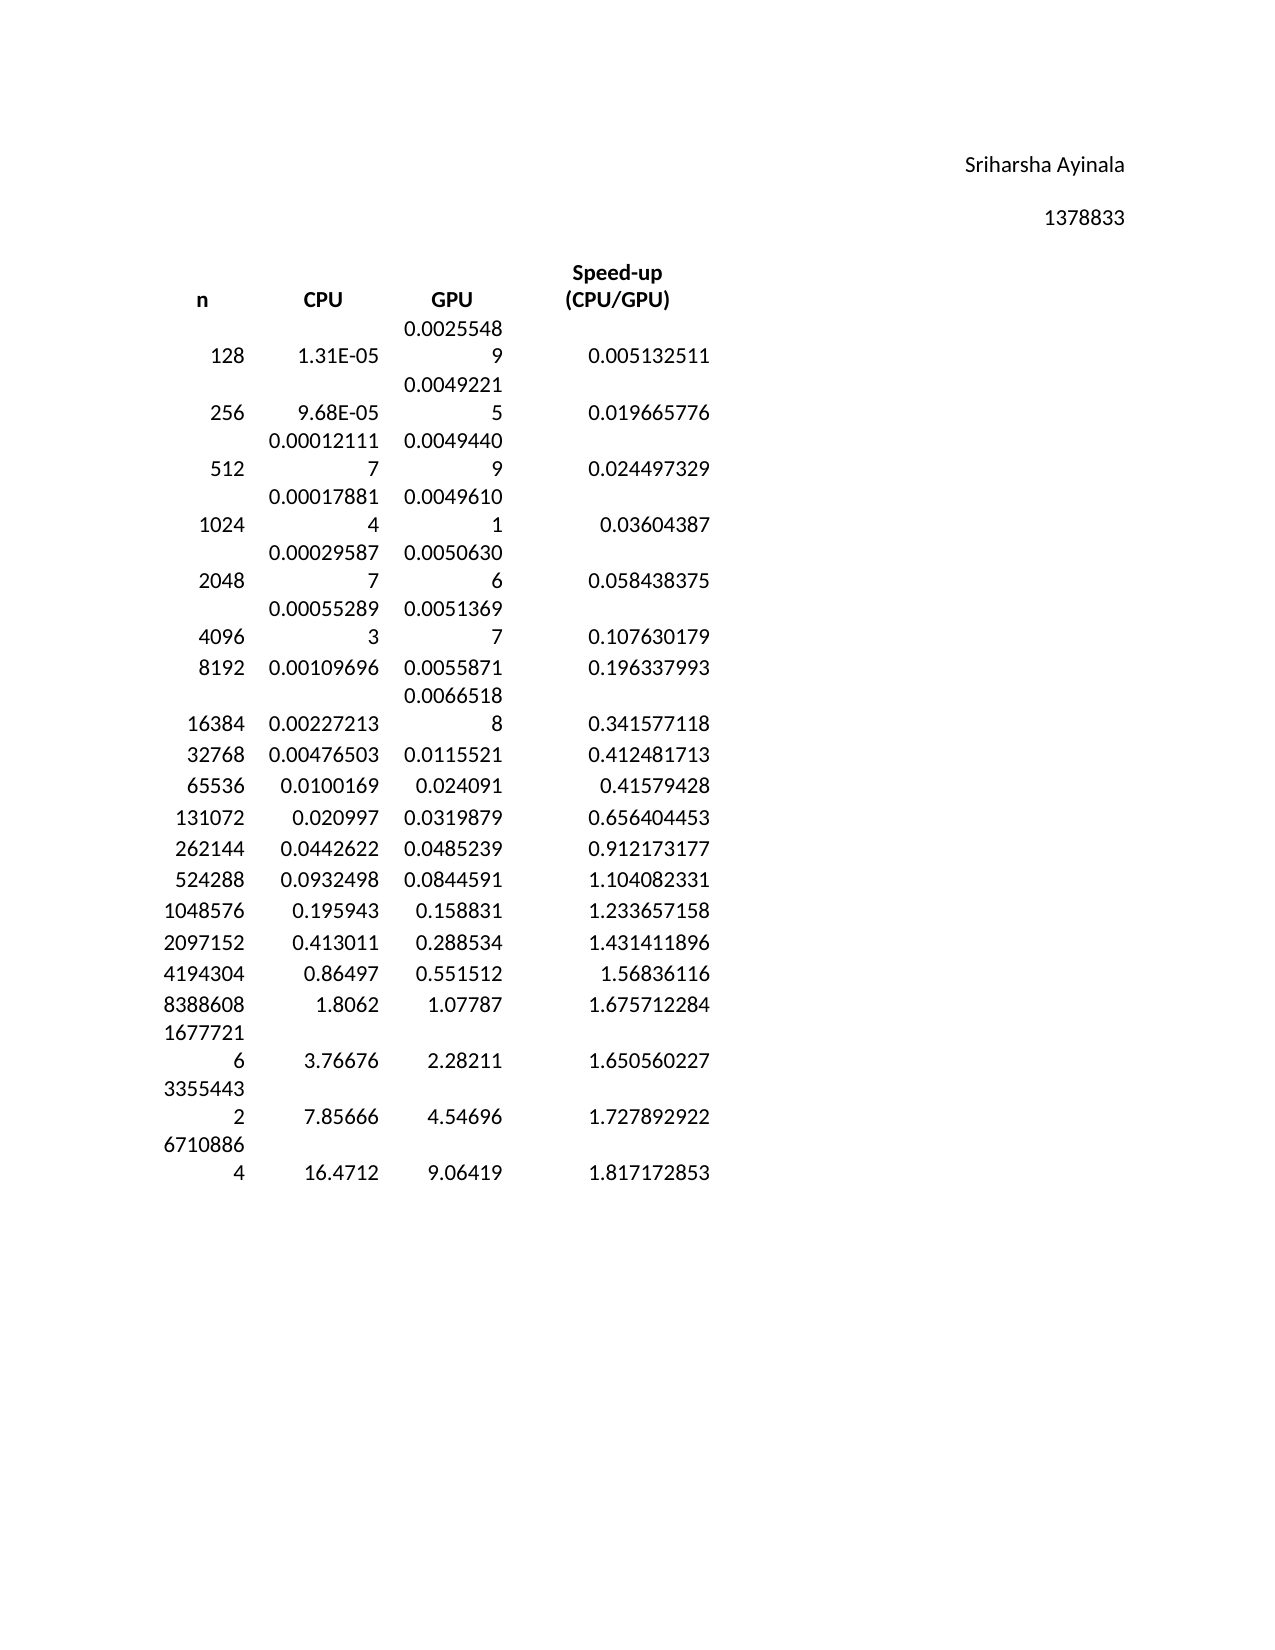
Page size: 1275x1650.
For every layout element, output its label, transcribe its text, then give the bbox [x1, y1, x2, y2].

table_cell 0.0100169 [256, 769, 390, 800]
table_cell 0.00255489 [390, 314, 514, 370]
table_cell 1.233657158 [514, 894, 721, 925]
table_cell 33554432 [149, 1075, 256, 1131]
table_cell 0.00227213 [256, 681, 390, 737]
table_cell 1.817172853 [514, 1131, 721, 1187]
table_cell 0.00506306 [390, 538, 514, 594]
table_header Speed-up (CPU/GPU) [514, 258, 721, 314]
table_cell 0.00494409 [390, 426, 514, 482]
table_cell 0.00665188 [390, 681, 514, 737]
table_cell 4.54696 [390, 1075, 514, 1131]
table_cell 16.4712 [256, 1131, 390, 1187]
table_cell 0.0485239 [390, 831, 514, 862]
table_cell 0.656404453 [514, 800, 721, 831]
table_cell 0.00492215 [390, 370, 514, 426]
table_cell 0.024497329 [514, 426, 721, 482]
table_cell 0.158831 [390, 894, 514, 925]
table_cell 2097152 [149, 925, 256, 956]
table_cell 0.000295877 [256, 538, 390, 594]
table_cell 1.650560227 [514, 1019, 721, 1074]
table_cell 524288 [149, 862, 256, 893]
table_cell 1024 [149, 482, 256, 538]
table_cell 1.431411896 [514, 925, 721, 956]
table_header n [149, 258, 256, 314]
table_cell 9.68E-05 [256, 370, 390, 426]
table_cell 16384 [149, 681, 256, 737]
table_cell 7.85666 [256, 1075, 390, 1131]
table_cell 0.019665776 [514, 370, 721, 426]
table_cell 0.000178814 [256, 482, 390, 538]
table_cell 0.0442622 [256, 831, 390, 862]
table_cell 4194304 [149, 956, 256, 987]
table_cell 262144 [149, 831, 256, 862]
table_cell 32768 [149, 737, 256, 768]
table_cell 0.03604387 [514, 482, 721, 538]
table_cell 0.020997 [256, 800, 390, 831]
table_cell 0.00513697 [390, 594, 514, 650]
table_cell 0.196337993 [514, 650, 721, 681]
table_cell 16777216 [149, 1019, 256, 1074]
table_header CPU [256, 258, 390, 314]
table_cell 0.412481713 [514, 737, 721, 768]
table_cell 0.41579428 [514, 769, 721, 800]
table_cell 8192 [149, 650, 256, 681]
table_cell 1.31E-05 [256, 314, 390, 370]
table_cell 0.00109696 [256, 650, 390, 681]
table_cell 0.0055871 [390, 650, 514, 681]
table_cell 2.28211 [390, 1019, 514, 1074]
table_cell 0.000121117 [256, 426, 390, 482]
table_cell 0.005132511 [514, 314, 721, 370]
table_cell 0.0319879 [390, 800, 514, 831]
table_cell 512 [149, 426, 256, 482]
table_cell 9.06419 [390, 1131, 514, 1187]
table_cell 0.0932498 [256, 862, 390, 893]
table_cell 0.107630179 [514, 594, 721, 650]
table_cell 2048 [149, 538, 256, 594]
table_cell 256 [149, 370, 256, 426]
table_cell 0.551512 [390, 956, 514, 987]
table_cell 1.104082331 [514, 862, 721, 893]
table_cell 0.341577118 [514, 681, 721, 737]
table_cell 1048576 [149, 894, 256, 925]
table_cell 4096 [149, 594, 256, 650]
table_cell 0.058438375 [514, 538, 721, 594]
table_cell 0.912173177 [514, 831, 721, 862]
table_cell 0.00496101 [390, 482, 514, 538]
table_cell 1.675712284 [514, 987, 721, 1018]
table_cell 128 [149, 314, 256, 370]
table_cell 67108864 [149, 1131, 256, 1187]
table_cell 65536 [149, 769, 256, 800]
table_cell 0.000552893 [256, 594, 390, 650]
table_cell 0.0844591 [390, 862, 514, 893]
table_cell 0.00476503 [256, 737, 390, 768]
table_cell 0.195943 [256, 894, 390, 925]
table_cell 8388608 [149, 987, 256, 1018]
table_cell 0.413011 [256, 925, 390, 956]
table_cell 0.86497 [256, 956, 390, 987]
table_cell 0.288534 [390, 925, 514, 956]
table_cell 1.8062 [256, 987, 390, 1018]
table_cell 3.76676 [256, 1019, 390, 1074]
table_cell 131072 [149, 800, 256, 831]
table_cell 1.56836116 [514, 956, 721, 987]
table_cell 1.07787 [390, 987, 514, 1018]
table_header GPU [390, 258, 514, 314]
table_cell 0.024091 [390, 769, 514, 800]
table_cell 0.0115521 [390, 737, 514, 768]
table_cell 1.727892922 [514, 1075, 721, 1131]
